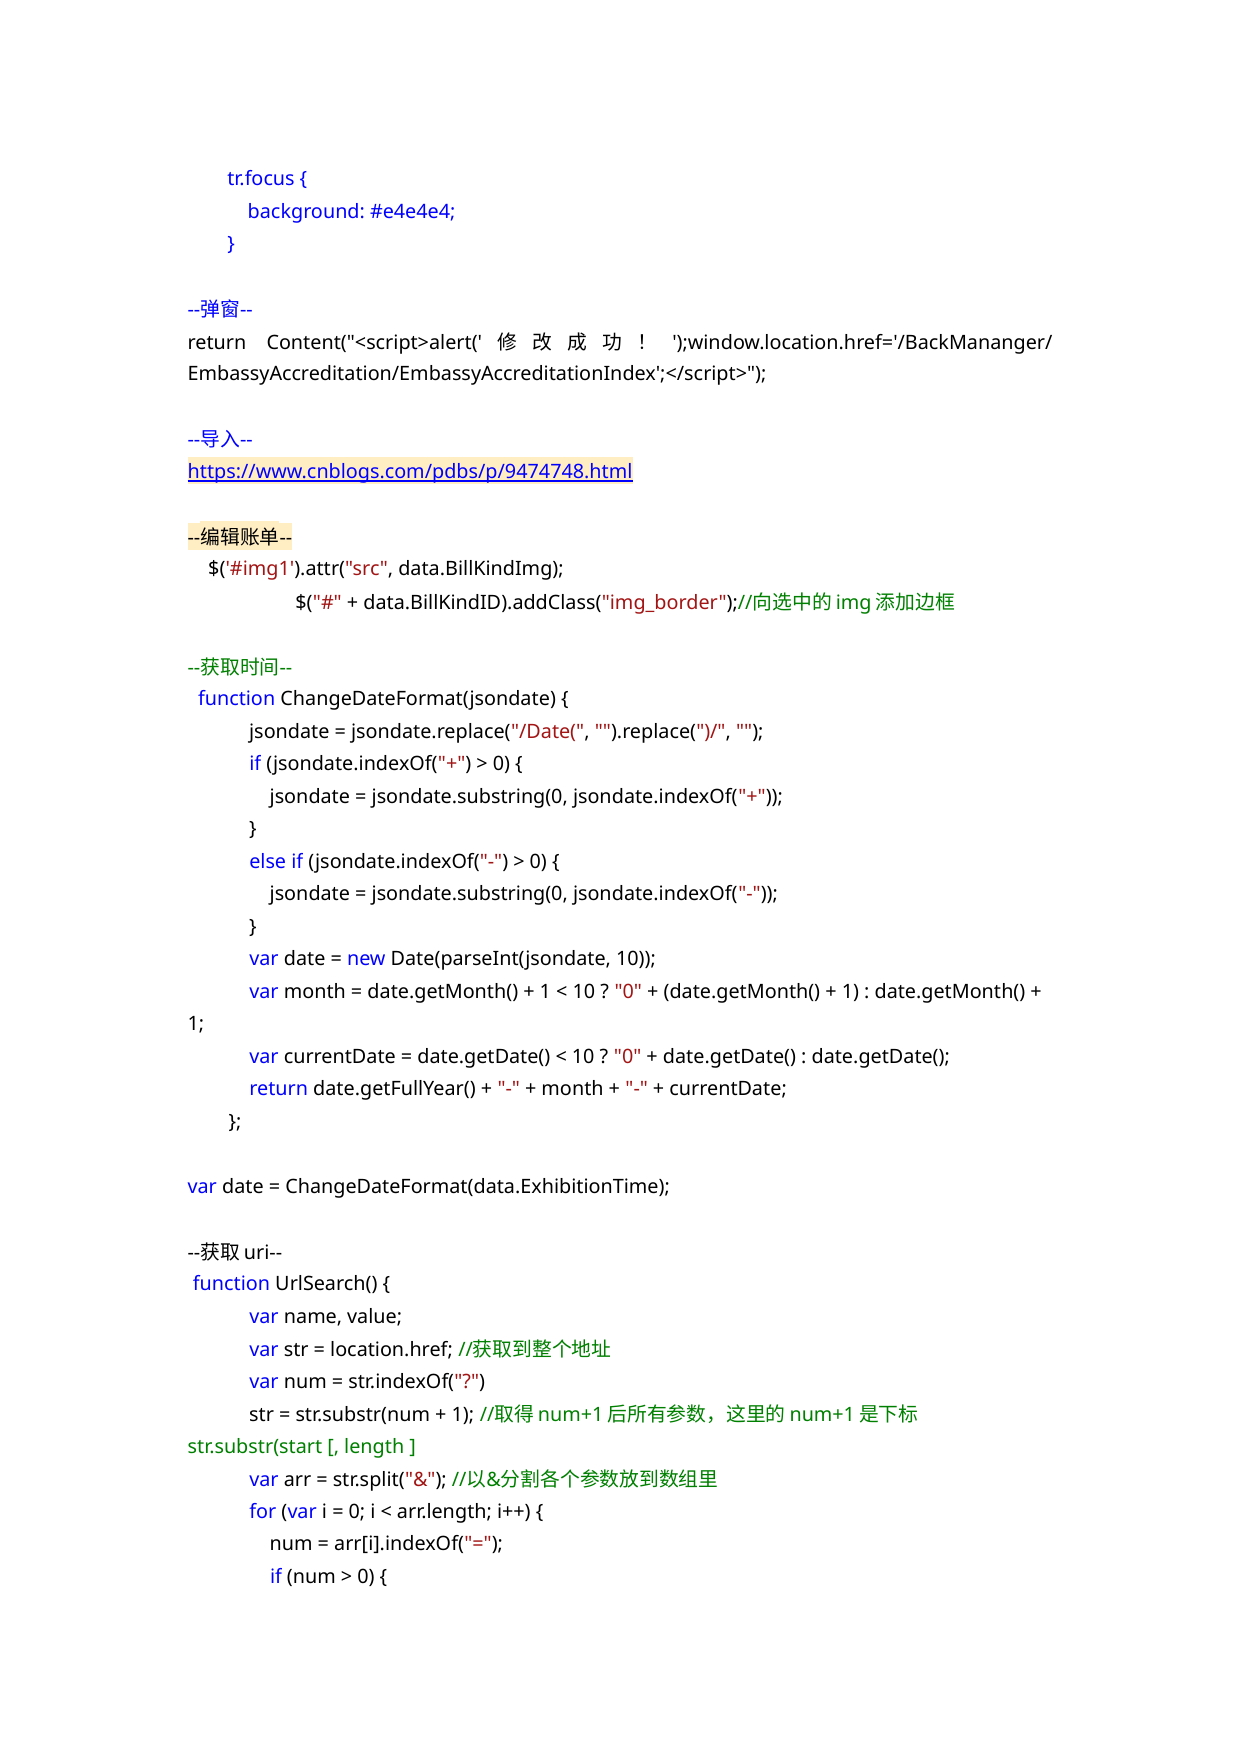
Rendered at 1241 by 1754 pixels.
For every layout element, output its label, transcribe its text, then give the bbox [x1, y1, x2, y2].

text str = str.substr(num + 1); //取得num+1后所有参数，这里的num+1是下标 str.substr(start [, length ] [187, 1397, 1053, 1462]
text function UrlSearch() { [187, 1267, 1053, 1299]
text var str = location.href; //获取到整个地址 [187, 1332, 1053, 1364]
text --导入-- [187, 422, 1053, 454]
text function ChangeDateFormat(jsondate) { [187, 682, 1053, 714]
text if (num > 0) { [187, 1559, 1053, 1592]
text }; [187, 1104, 1053, 1137]
text https://www.cnblogs.com/pdbs/p/9474748.html [187, 454, 1053, 487]
text --编辑账单-- [187, 519, 1053, 552]
text } [187, 227, 1053, 259]
text else if (jsondate.indexOf("-") > 0) { [187, 844, 1053, 877]
text var name, value; [187, 1299, 1053, 1332]
text --弹窗-- [187, 292, 1053, 324]
text } [187, 909, 1053, 942]
text var currentDate = date.getDate() < 10 ? "0" + date.getDate() : date.getDate(); [187, 1039, 1053, 1072]
text num = arr[i].indexOf("="); [187, 1527, 1053, 1559]
text var arr = str.split("&"); //以&分割各个参数放到数组里 [187, 1462, 1053, 1494]
text jsondate = jsondate.substring(0, jsondate.indexOf("-")); [187, 877, 1053, 909]
text return Content("<script>alert('修改成功！');window.location.href='/BackMananger/EmbassyAccreditation/EmbassyAccreditationIndex';</script>"); [187, 324, 1053, 389]
text var month = date.getMonth() + 1 < 10 ? "0" + (date.getMonth() + 1) : date.getMonth() + 1; [187, 974, 1053, 1039]
text --获取uri-- [187, 1234, 1053, 1267]
text var num = str.indexOf("?") [187, 1364, 1053, 1397]
text var date = new Date(parseInt(jsondate, 10)); [187, 942, 1053, 974]
text $('#img1').attr("src", data.BillKindImg); [187, 552, 1053, 584]
text jsondate = jsondate.replace("/Date(", "").replace(")/", ""); [187, 714, 1053, 747]
text --获取时间-- [187, 649, 1053, 682]
text if (jsondate.indexOf("+") > 0) { [187, 747, 1053, 779]
text var date = ChangeDateFormat(data.ExhibitionTime); [187, 1169, 1053, 1202]
text for (var i = 0; i < arr.length; i++) { [187, 1494, 1053, 1527]
text } [187, 812, 1053, 844]
text $("#" + data.BillKindID).addClass("img_border");//向选中的img添加边框 [187, 584, 1053, 617]
text return date.getFullYear() + "-" + month + "-" + currentDate; [187, 1072, 1053, 1104]
text tr.focus { [187, 162, 1053, 194]
text background: #e4e4e4; [187, 194, 1053, 227]
text jsondate = jsondate.substring(0, jsondate.indexOf("+")); [187, 779, 1053, 812]
